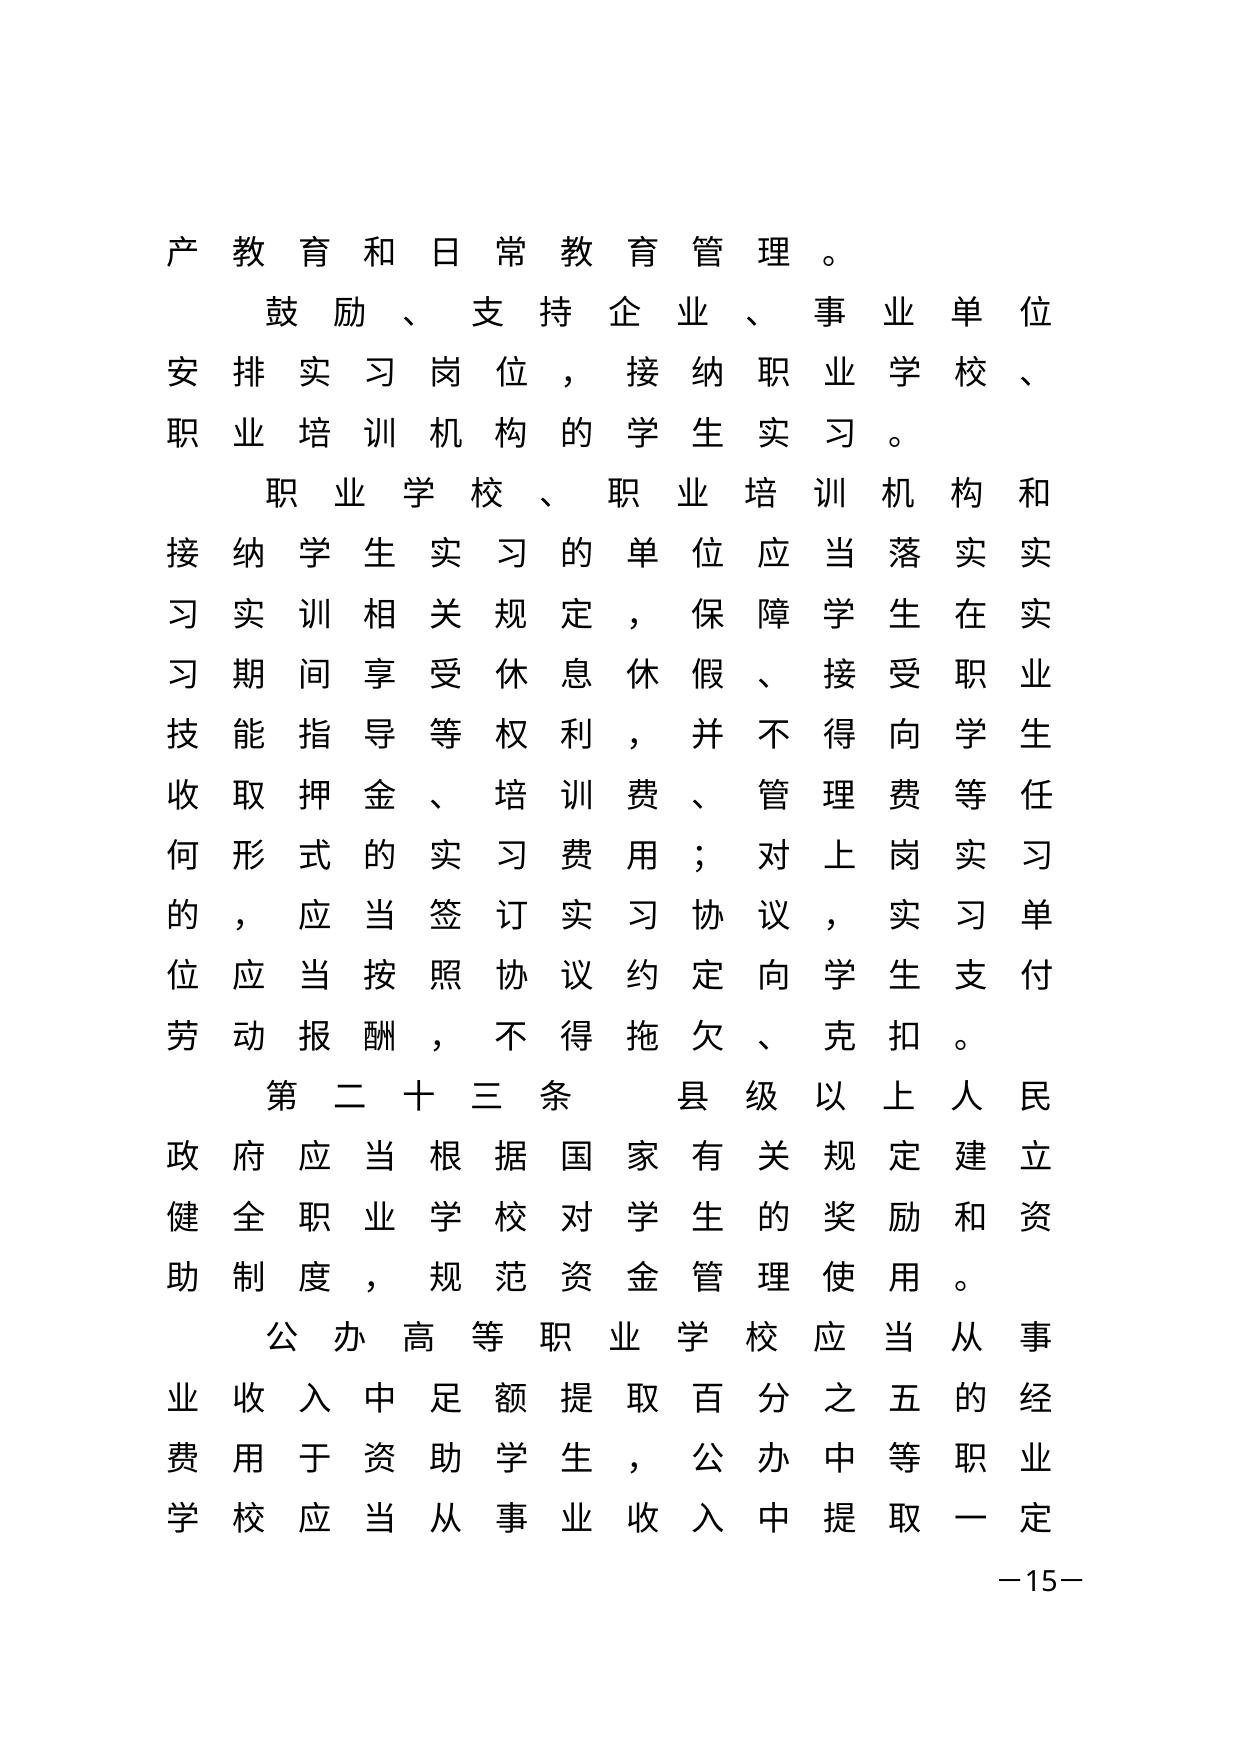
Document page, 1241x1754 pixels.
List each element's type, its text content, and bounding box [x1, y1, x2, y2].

text 公办高等职业学校应当从事业收入中足额提取百分之五的经费用于资助学生，公办中等职业学校应当从事业收入中提取一定比例的资金用于资助学生。民办职业学校应当从学费收入中提取不少于百分之五的资金，用于奖励和资助学生。 [167, 1305, 1085, 1546]
text 职业学校、职业培训机构应当按照规定组织学生参加实习实训，加强实习实训指导、安全生产教育和日常教育管理。 [167, 219, 1085, 280]
text 职业学校、职业培训机构和接纳学生实习的单位应当落实实习实训相关规定，保障学生在实习期间享受休息休假、接受职业技能指导等权利，并不得向学生收取押金、培训费、管理费等任何形式的实习费用；对上岗实习的，应当签订实习协议，实习单位应当按照协议约定向学生支付劳动报酬，不得拖欠、克扣。 [167, 461, 1085, 1064]
text 鼓励、支持企业、事业单位安排实习岗位，接纳职业学校、职业培训机构的学生实习。 [167, 280, 1085, 461]
text 第二十三条 县级以上人民政府应当根据国家有关规定建立健全职业学校对学生的奖励和资助制度，规范资金管理使用。 [167, 1064, 1085, 1305]
